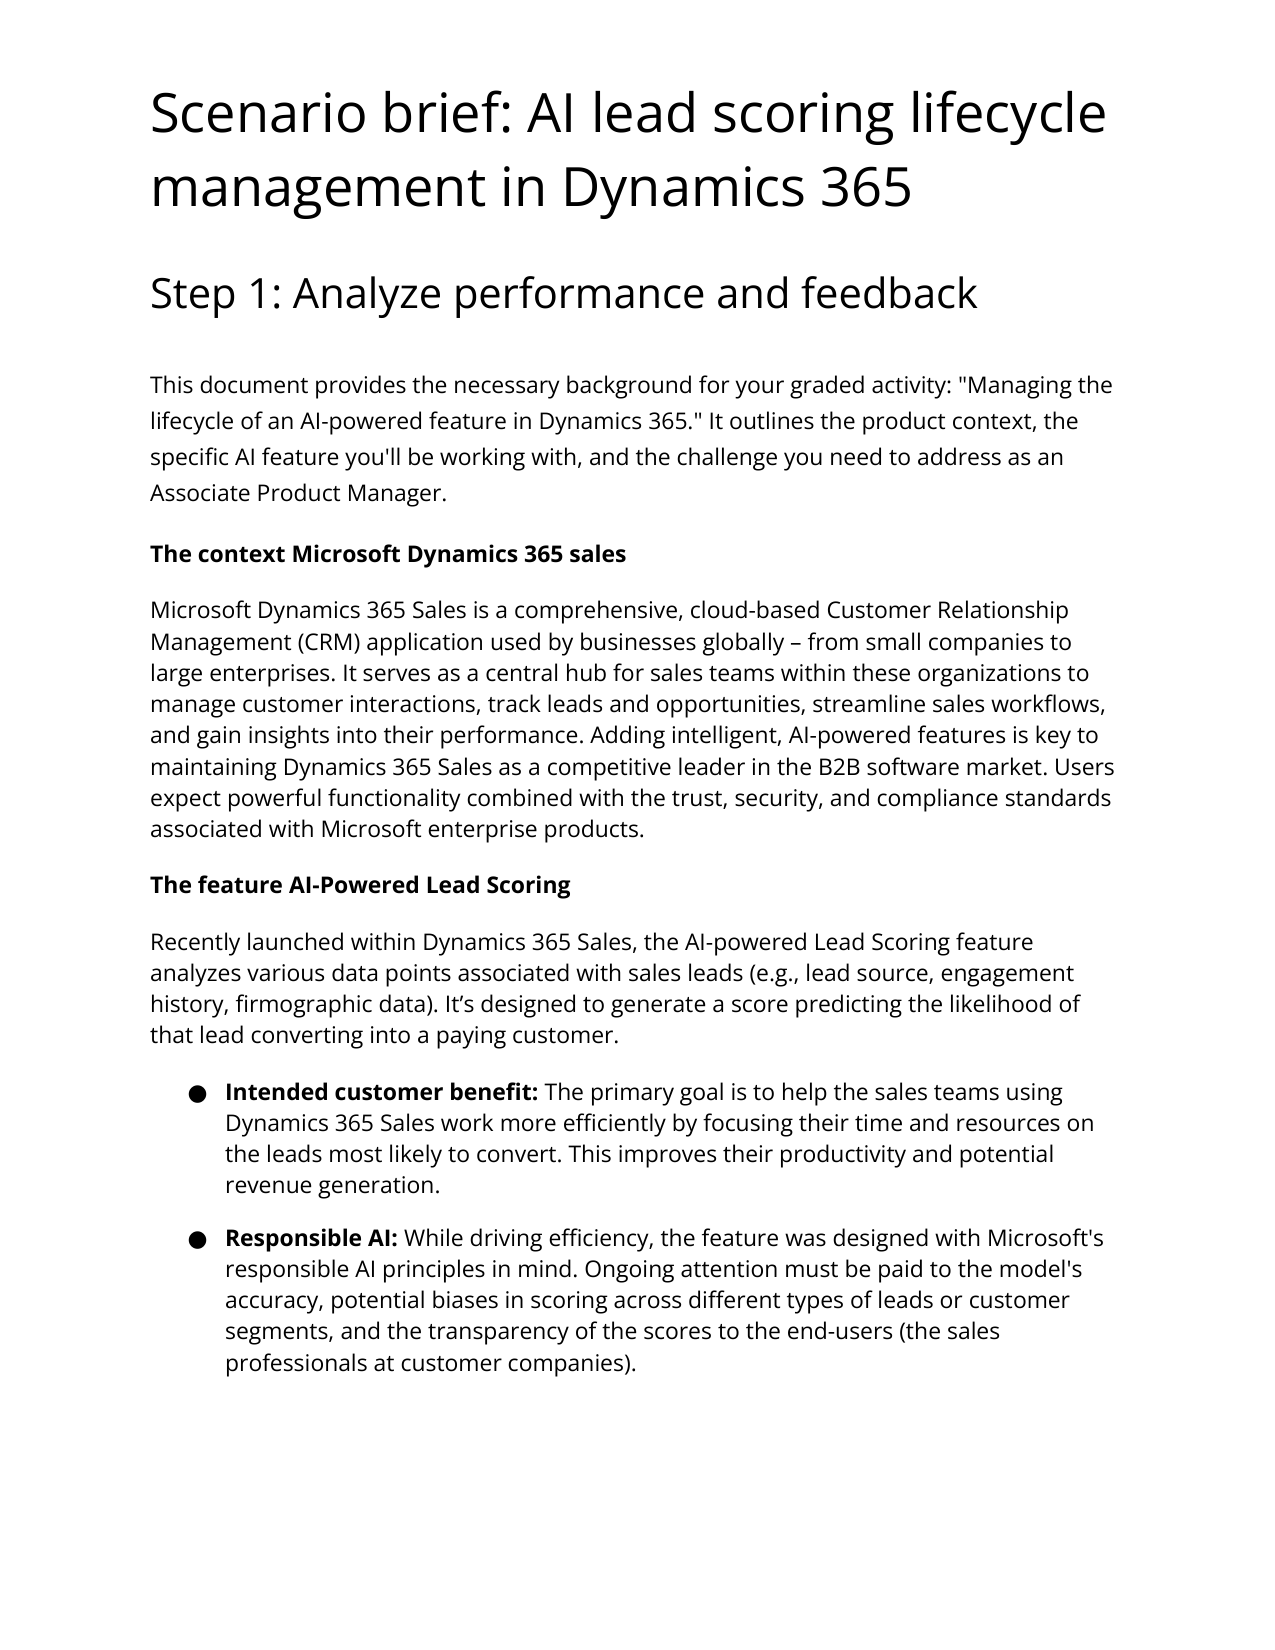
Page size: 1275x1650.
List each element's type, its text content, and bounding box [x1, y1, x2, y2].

text This document provides the necessary background for your graded activity: "Managing the lifecycle of an AI-powered feature in Dynamics 365." It outlines the product context, the specific AI feature you'll be working with, and the challenge you need to address as an Associate Product Manager. [150, 369, 1125, 508]
title Scenario brief: AI lead scoring lifecycle management in Dynamics 365 [150, 75, 1125, 222]
text The feature AI-Powered Lead Scoring [150, 869, 1125, 901]
text Microsoft Dynamics 365 Sales is a comprehensive, cloud-based Customer Relationship Management (CRM) application used by businesses globally – from small companies to large enterprises. It serves as a central hub for sales teams within these organizations to manage customer interactions, track leads and opportunities, streamline sales workflows, and gain insights into their performance. Adding intelligent, AI-powered features is key to maintaining Dynamics 365 Sales as a competitive leader in the B2B software market. Users expect powerful functionality combined with the trust, security, and compliance standards associated with Microsoft enterprise products. [150, 594, 1125, 844]
list Intended customer benefit: The primary goal is to help the sales teams using Dynamics 365 Sales work more efficiently by focusing their time and resources on the leads most likely to convert. This improves their productivity and potential revenue generation. [187, 1076, 1125, 1201]
list Responsible AI: While driving efficiency, the feature was designed with Microsoft's responsible AI principles in mind. Ongoing attention must be paid to the model's accuracy, potential biases in scoring across different types of leads or customer segments, and the transparency of the scores to the end-users (the sales professionals at customer companies). [187, 1221, 1125, 1378]
text The context Microsoft Dynamics 365 sales [150, 538, 1125, 569]
text Recently launched within Dynamics 365 Sales, the AI-powered Lead Scoring feature analyzes various data points associated with sales leads (e.g., lead source, engagement history, firmographic data). It’s designed to generate a score predicting the likelihood of that lead converting into a paying customer. [150, 926, 1125, 1051]
subtitle Step 1: Analyze performance and feedback [150, 264, 1125, 321]
